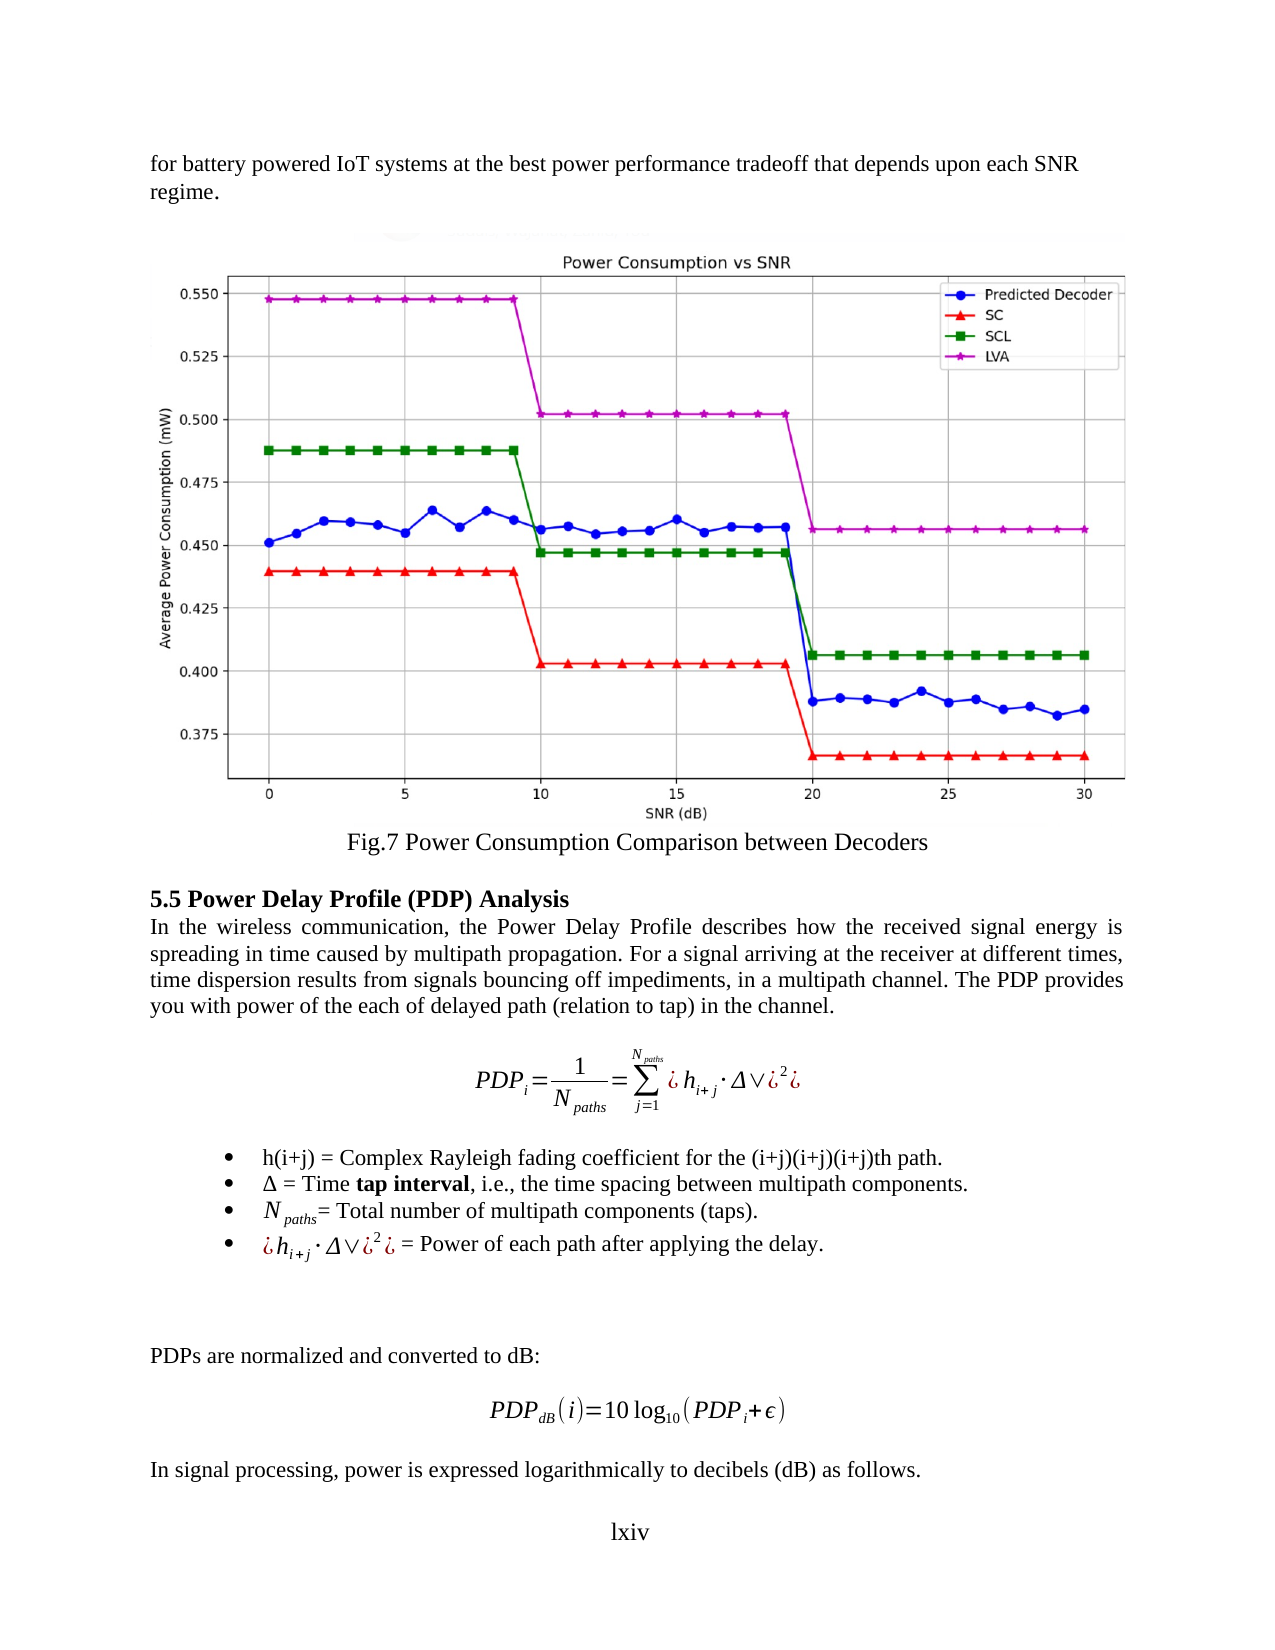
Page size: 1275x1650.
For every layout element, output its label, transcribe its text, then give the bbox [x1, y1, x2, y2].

list = Total number of multipath components (taps). [225, 1197, 1125, 1228]
text 5.5 Power Delay Profile (PDP) Analysis [150, 884, 1125, 913]
text In signal processing, power is expressed logarithmically to decibels (dB) as follows. [150, 1456, 1125, 1482]
text PDPs are normalized and converted to dB: [150, 1342, 1125, 1369]
list Δ = Time tap interval, i.e., the time spacing between multipath components. [225, 1170, 1125, 1197]
list = Power of each path after applying the delay. [225, 1228, 1125, 1263]
text Fig.7 Power Consumption Comparison between Decoders [150, 827, 1125, 856]
list h(i+j)​ = Complex Rayleigh fading coefficient for the (i+j)(i+j)(i+j)th path. [225, 1144, 1125, 1170]
text In the wireless communication, the Power Delay Profile describes how the received signal energy is spreading in time caused by multipath propagation. For a signal arriving at the receiver at different times, time dispersion results from signals bouncing off impediments, in a multipath channel. The PDP provides you with power of the each of delayed path (relation to tap) in the channel. [150, 913, 1125, 1019]
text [150, 150, 1125, 205]
picture [150, 233, 1125, 827]
